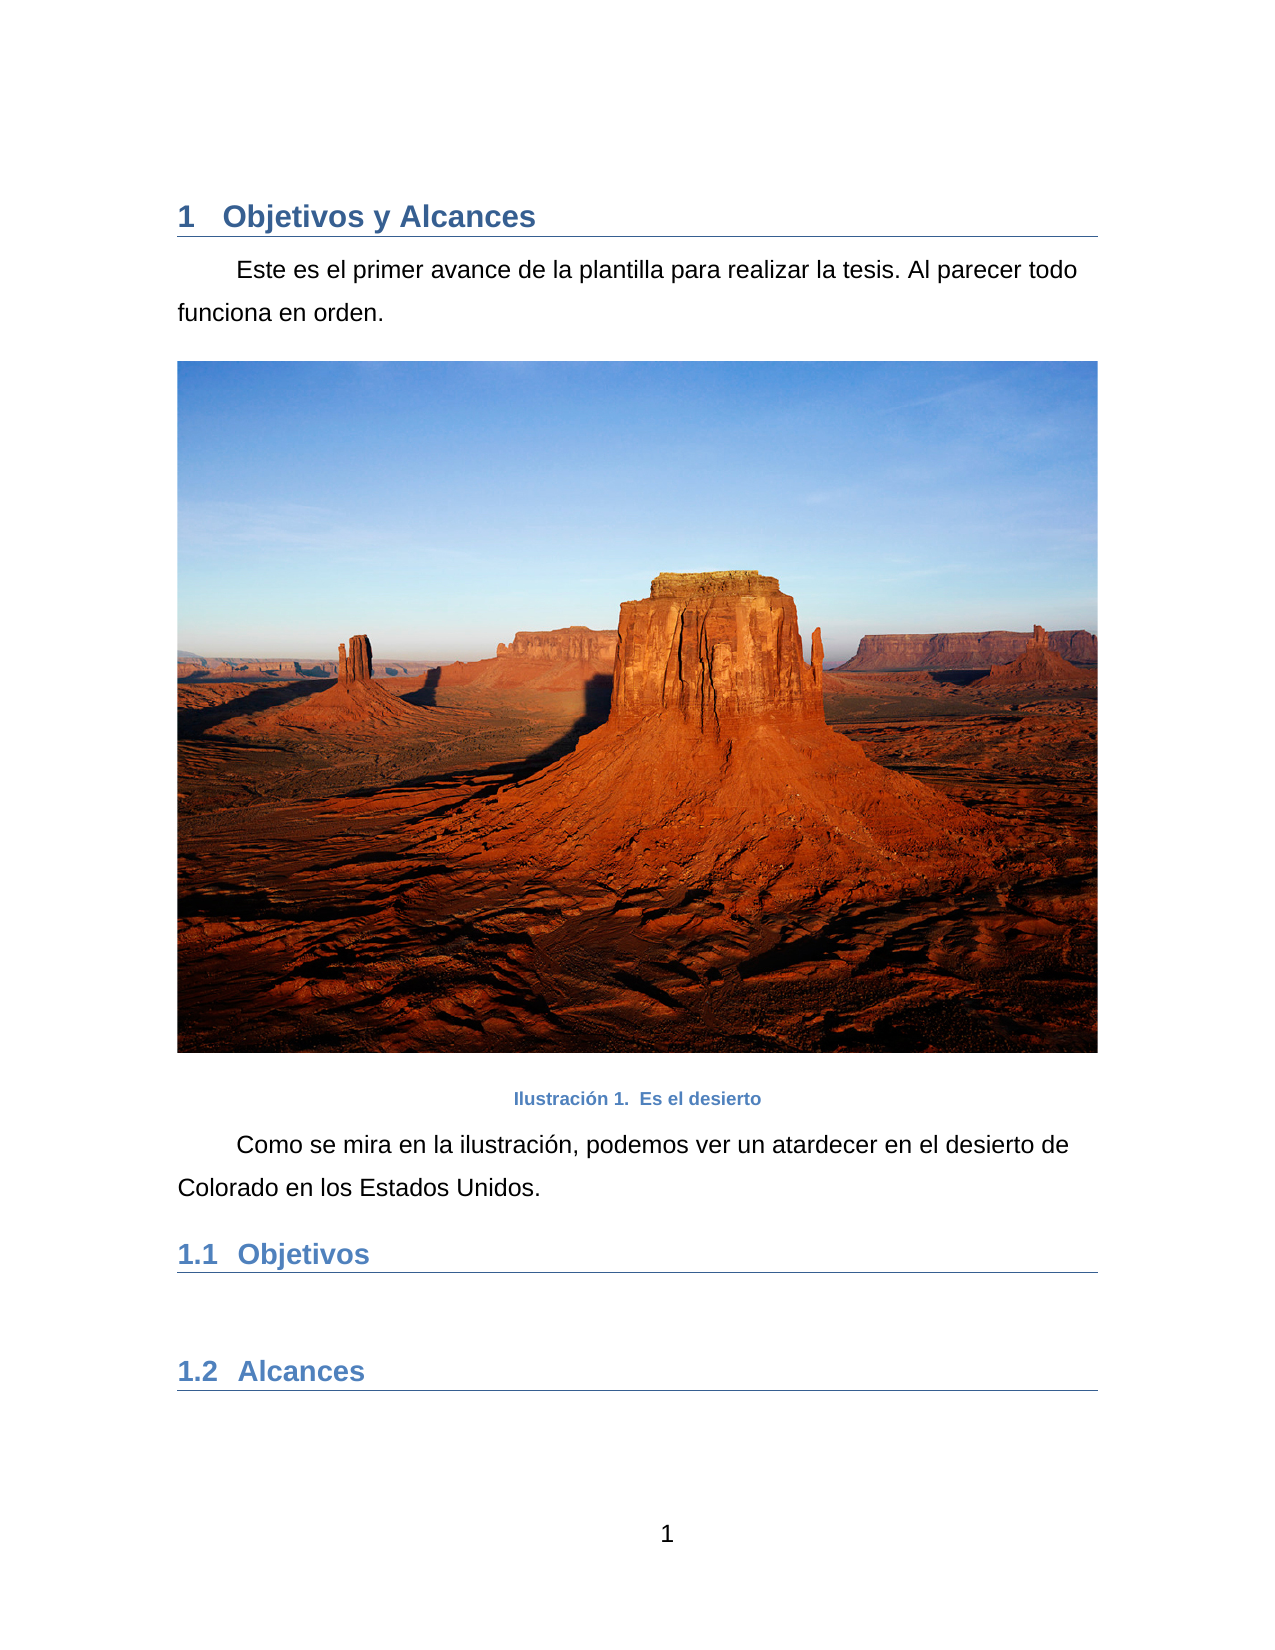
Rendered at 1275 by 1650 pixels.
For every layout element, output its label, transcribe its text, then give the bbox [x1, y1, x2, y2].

subtitle Alcances [177, 1354, 1098, 1390]
picture [177, 361, 1098, 1053]
subtitle Objetivos [177, 1237, 1098, 1272]
subtitle Objetivos y Alcances [177, 198, 1098, 236]
text Este es el primer avance de la plantilla para realizar la tesis. Al parecer todo funciona en orden. [177, 254, 1098, 326]
text Como se mira en la ilustración, podemos ver un atardecer en el desierto de Colorado en los Estados Unidos. [177, 1130, 1098, 1202]
